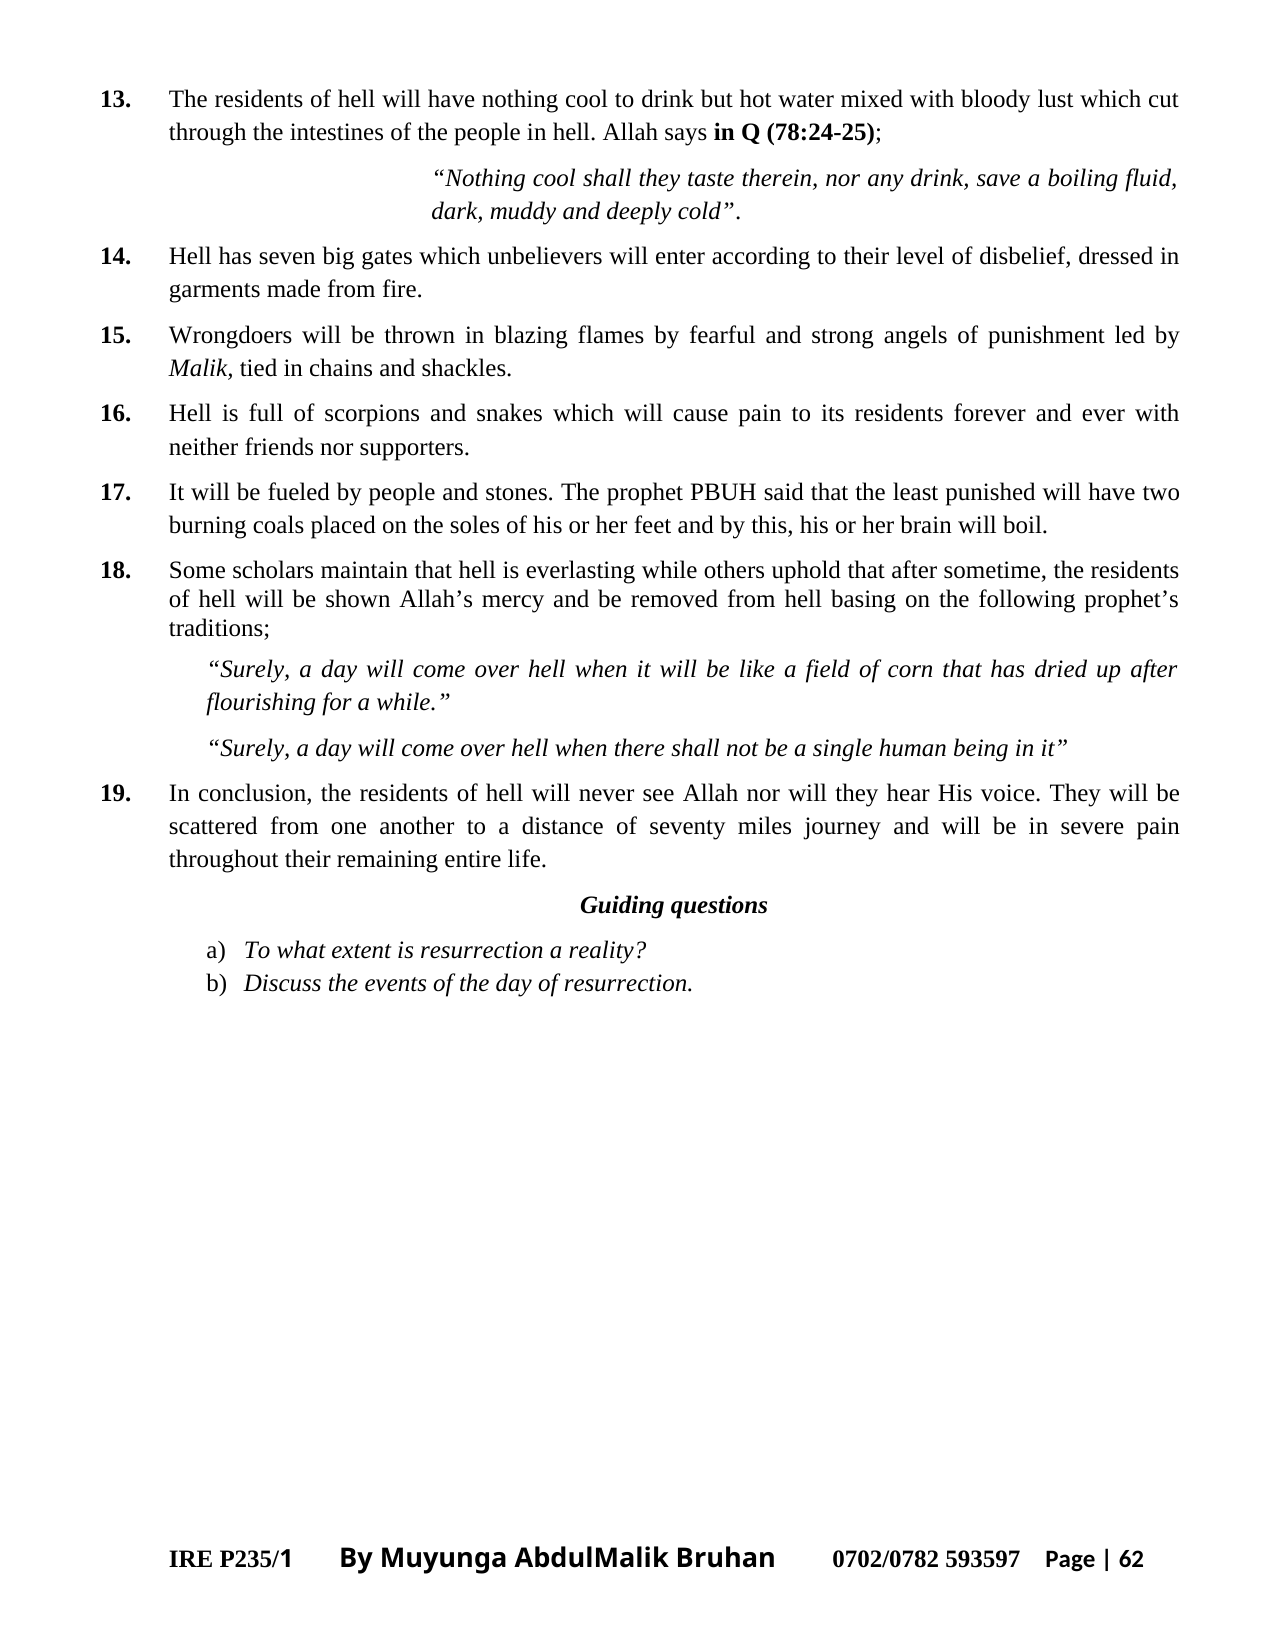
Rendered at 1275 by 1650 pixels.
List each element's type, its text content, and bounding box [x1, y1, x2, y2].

list Wrongdoers will be thrown in blazing flames by fearful and strong angels of punishment led by Malik, tied in chains and shackles. [131, 320, 1181, 382]
list It will be fueled by people and stones. The prophet PBUH said that the least punished will have two burning coals placed on the soles of his or her feet and by this, his or her brain will boil. [131, 477, 1181, 539]
text “Surely, a day will come over hell when it will be like a field of corn that has dried up after flourishing for a while.” [206, 654, 1181, 716]
text Guiding questions [169, 890, 1181, 919]
list Hell has seven big gates which unbelievers will enter according to their level of disbelief, dressed in garments made from fire. [131, 241, 1181, 303]
text “Surely, a day will come over hell when there shall not be a single human being in it” [206, 733, 1181, 762]
list Some scholars maintain that hell is everlasting while others uphold that after sometime, the residents of hell will be shown Allah’s mercy and be removed from hell basing on the following prophet’s traditions; [131, 556, 1181, 642]
list Discuss the events of the day of resurrection. [206, 968, 1181, 997]
list The residents of hell will have nothing cool to drink but hot water mixed with bloody lust which cut through the intestines of the people in hell. Allah says in Q (78:24-25); [131, 84, 1181, 146]
list To what extent is resurrection a reality? [206, 936, 1181, 964]
list In conclusion, the residents of hell will never see Allah nor will they hear His voice. They will be scattered from one another to a distance of seventy miles journey and will be in severe pain throughout their remaining entire life. [131, 778, 1181, 873]
text “Nothing cool shall they taste therein, nor any drink, save a boiling fluid, dark, muddy and deeply cold”. [431, 163, 1181, 225]
list Hell is full of scorpions and snakes which will cause pain to its residents forever and ever with neither friends nor supporters. [131, 398, 1181, 460]
